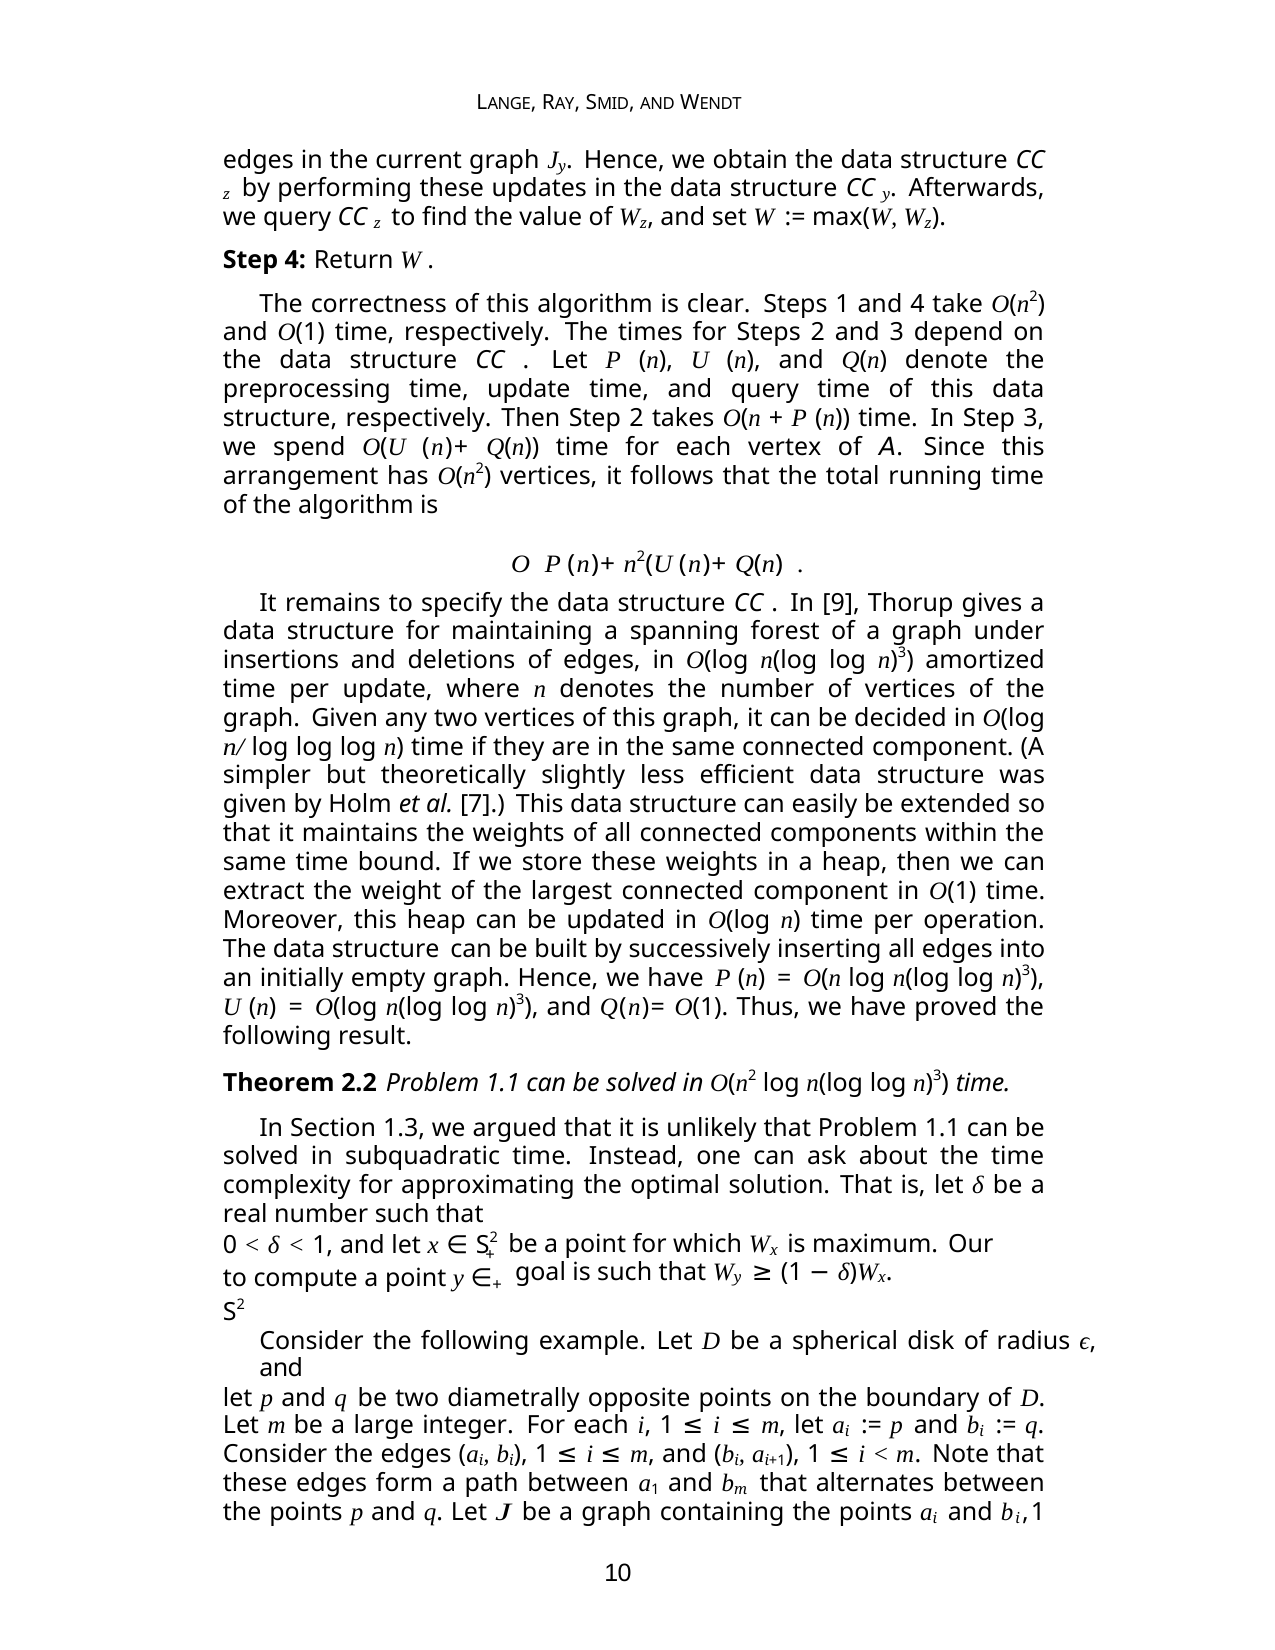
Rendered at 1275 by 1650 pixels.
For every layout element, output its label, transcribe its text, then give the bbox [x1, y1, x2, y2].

text Step 4: Return W . [223, 242, 1096, 276]
text 0 < δ < 1, and let x ∈ S2 [223, 1229, 501, 1259]
text to compute a point y ∈ S2 [223, 1259, 501, 1327]
text The correctness of this algorithm is clear. Steps 1 and 4 take O(n2) and O(1) time, respectively. The times for Steps 2 and 3 depend on the data structure CC . Let P (n), U (n), and Q(n) denote the preprocessing time, update time, and query time of this data structure, respectively. Then Step 2 takes O(n + P (n)) time. In Step 3, we spend O(U (n)+ Q(n)) time for each vertex of A. Since this arrangement has O(n2) vertices, it follows that the total running time of the algorithm is [223, 289, 1045, 521]
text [223, 1383, 1045, 1528]
text O P (n)+ n2(U (n)+ Q(n) . [220, 526, 1096, 579]
text In Section 1.3, we argued that it is unlikely that Problem 1.1 can be solved in subquadratic time. Instead, one can ask about the time complexity for approximating the optimal solution. That is, let δ be a real number such that [223, 1113, 1045, 1229]
text Theorem 2.2 Problem 1.1 can be solved in O(n2 log n(log log n)3) time. [223, 1064, 1096, 1098]
text It remains to specify the data structure CC . In [9], Thorup gives a data structure for maintaining a spanning forest of a graph under insertions and deletions of edges, in O(log n(log log n)3) amortized time per update, where n denotes the number of vertices of the graph. Given any two vertices of this graph, it can be decided in O(log n/ log log log n) time if they are in the same connected component. (A simpler but theoretically slightly less efficient data structure was given by Holm et al. [7].) This data structure can easily be extended so that it maintains the weights of all connected components within the same time bound. If we store these weights in a heap, then we can extract the weight of the largest connected component in O(1) time. Moreover, this heap can be updated in O(log n) time per operation. The data structure can be built by successively inserting all edges into an initially empty graph. Hence, we have P (n) = O(n log n(log log n)3), U (n) = O(log n(log log n)3), and Q(n)= O(1). Thus, we have proved the following result. [223, 588, 1045, 1052]
text Consider the following example. Let D be a spherical disk of radius ϵ, and [259, 1327, 1096, 1382]
text be a point for which Wx is maximum. Our goal is such that Wy ≥ (1 − δ)Wx. [508, 1229, 1045, 1287]
text edges in the current graph Jy. Hence, we obtain the data structure CC z by performing these updates in the data structure CC y. Afterwards, we query CC z to find the value of Wz, and set W := max(W, Wz). [223, 146, 1045, 232]
